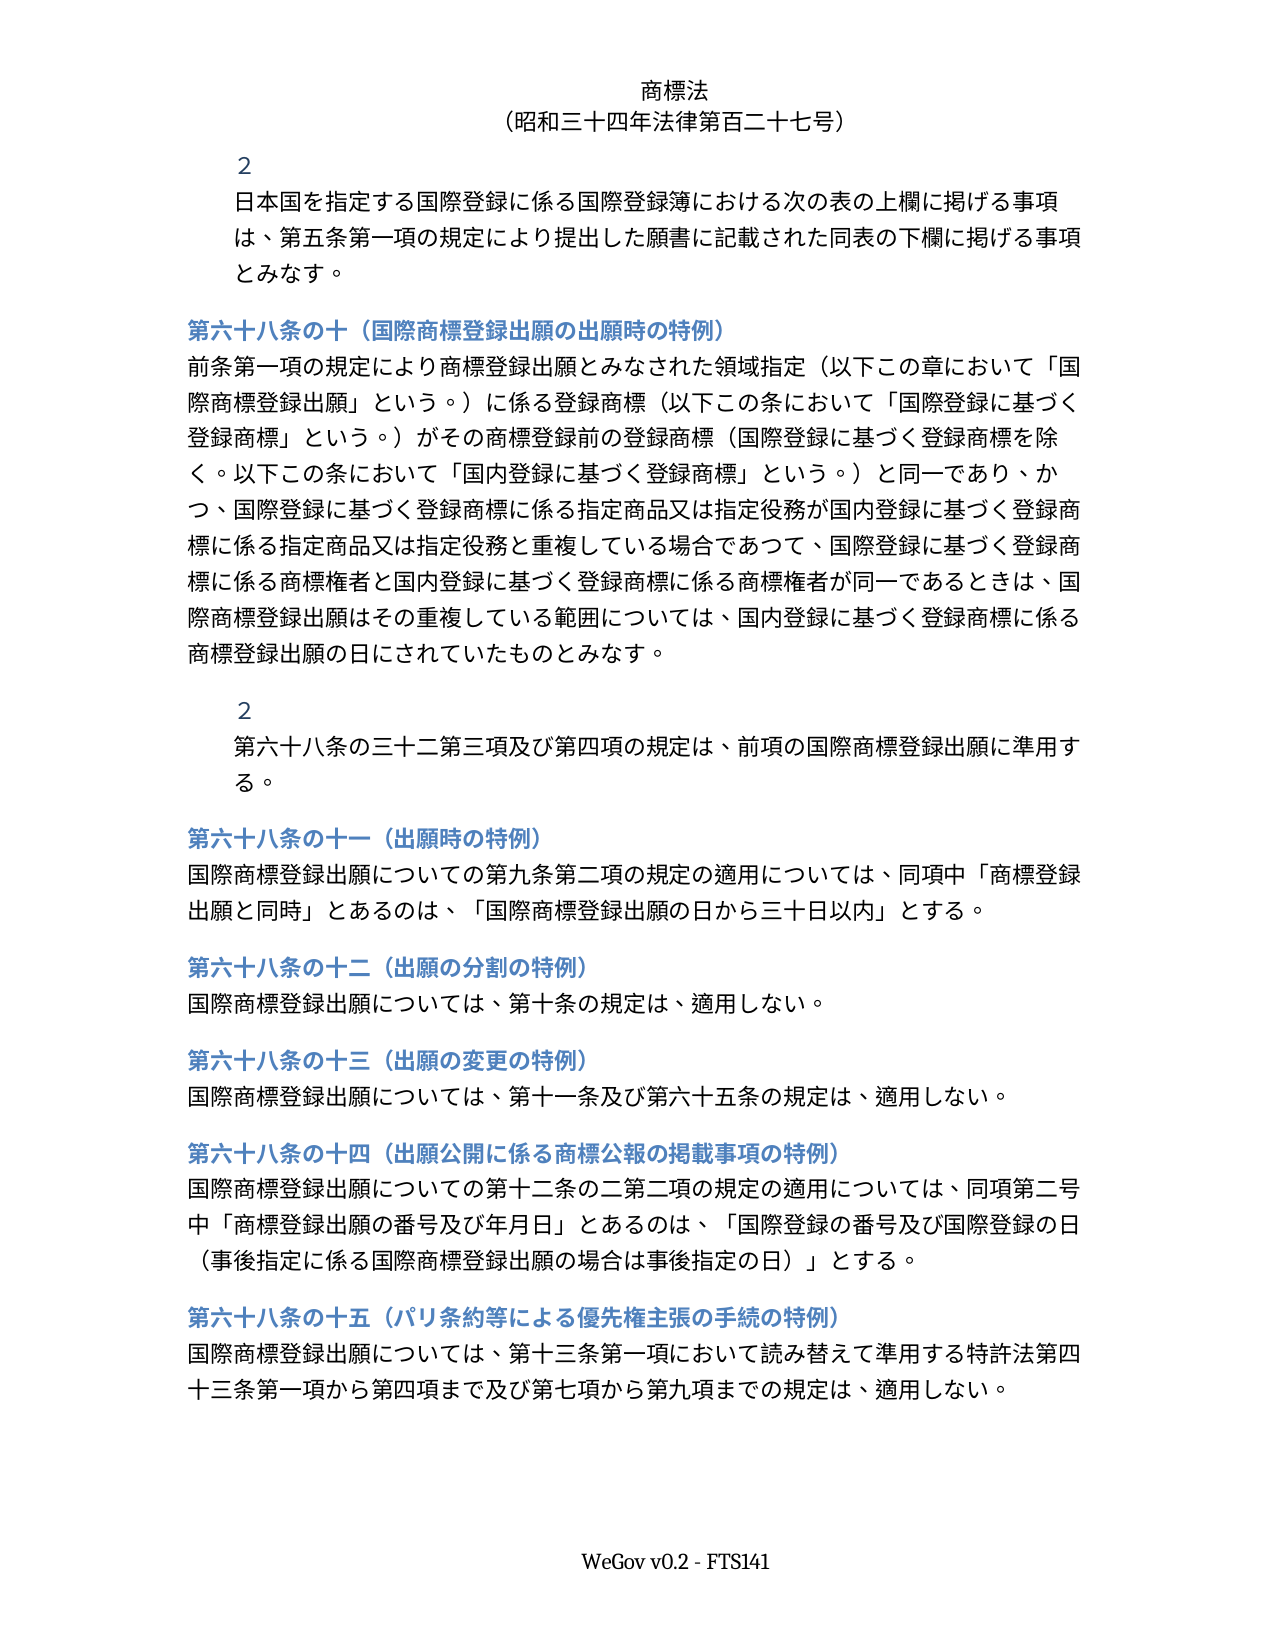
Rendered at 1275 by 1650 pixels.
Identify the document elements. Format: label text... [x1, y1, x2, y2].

text 国際商標登録出願については、第十三条第一項において読み替えて準用する特許法第四十三条第一項から第四項まで及び第七項から第九項までの規定は、適用しない。 [187, 1338, 1087, 1405]
subtitle 第六十八条の十四（出願公開に係る商標公報の掲載事項の特例） [187, 1137, 1087, 1169]
text 前条第一項の規定により商標登録出願とみなされた領域指定（以下この章において「国際商標登録出願」という。）に係る登録商標（以下この条において「国際登録に基づく登録商標」という。）がその商標登録前の登録商標（国際登録に基づく登録商標を除く。以下この条において「国内登録に基づく登録商標」という。）と同一であり、かつ、国際登録に基づく登録商標に係る指定商品又は指定役務が国内登録に基づく登録商標に係る指定商品又は指定役務と重複している場合であつて、国際登録に基づく登録商標に係る商標権者と国内登録に基づく登録商標に係る商標権者が同一であるときは、国際商標登録出願はその重複している範囲については、国内登録に基づく登録商標に係る商標登録出願の日にされていたものとみなす。 [187, 351, 1087, 669]
subtitle 第六十八条の十一（出願時の特例） [187, 823, 1087, 855]
subtitle 第六十八条の十（国際商標登録出願の出願時の特例） [187, 314, 1087, 346]
subtitle 第六十八条の十三（出願の変更の特例） [187, 1045, 1087, 1076]
text 第六十八条の三十二第三項及び第四項の規定は、前項の国際商標登録出願に準用する。 [233, 731, 1087, 798]
text 国際商標登録出願については、第十一条及び第六十五条の規定は、適用しない。 [187, 1081, 1087, 1112]
subtitle ２ [233, 695, 1087, 726]
text 国際商標登録出願については、第十条の規定は、適用しない。 [187, 988, 1087, 1019]
text 国際商標登録出願についての第十二条の二第二項の規定の適用については、同項第二号中「商標登録出願の番号及び年月日」とあるのは、「国際登録の番号及び国際登録の日（事後指定に係る国際商標登録出願の場合は事後指定の日）」とする。 [187, 1173, 1087, 1277]
subtitle 第六十八条の十二（出願の分割の特例） [187, 952, 1087, 983]
subtitle ２ [233, 150, 1087, 181]
text 日本国を指定する国際登録に係る国際登録簿における次の表の上欄に掲げる事項は、第五条第一項の規定により提出した願書に記載された同表の下欄に掲げる事項とみなす。 [233, 186, 1087, 289]
subtitle 第六十八条の十五（パリ条約等による優先権主張の手続の特例） [187, 1302, 1087, 1333]
text 国際商標登録出願についての第九条第二項の規定の適用については、同項中「商標登録出願と同時」とあるのは、「国際商標登録出願の日から三十日以内」とする。 [187, 859, 1087, 927]
